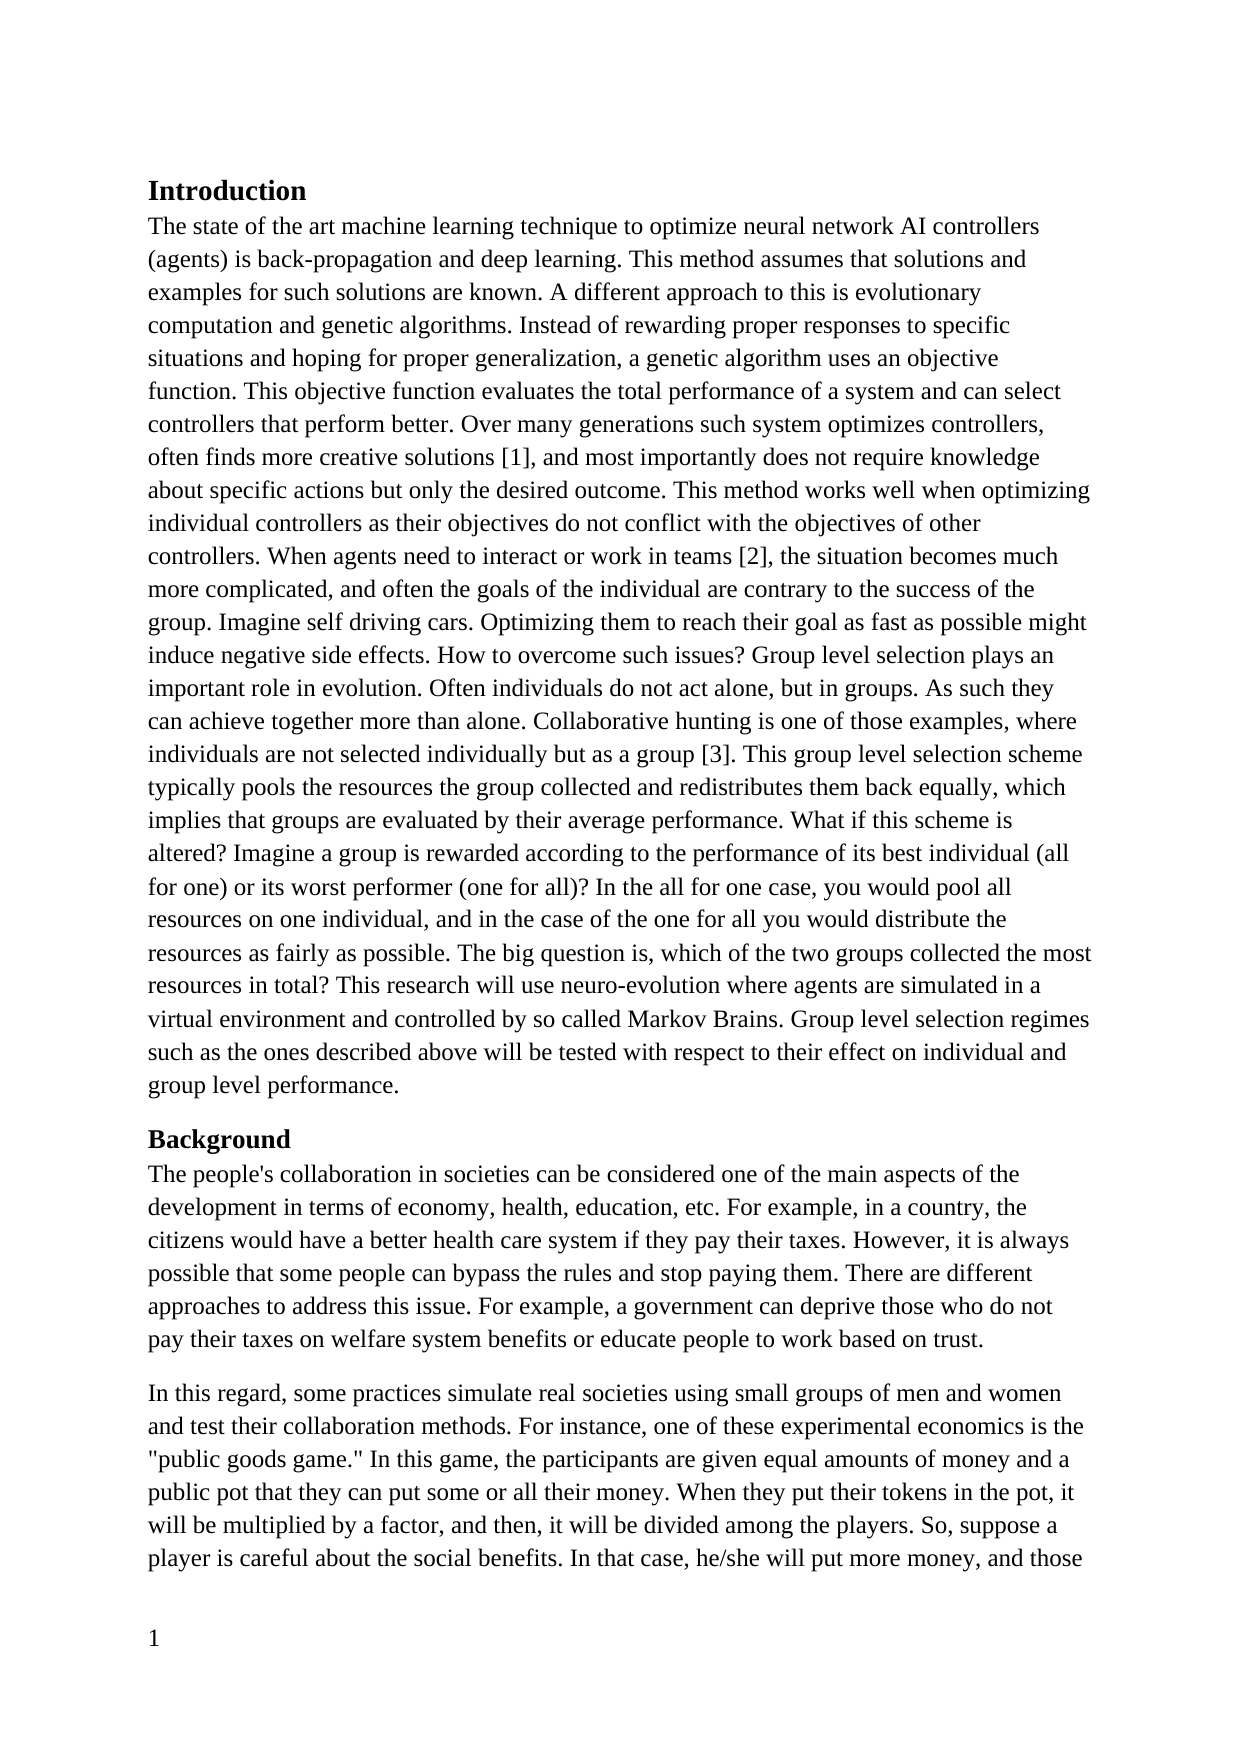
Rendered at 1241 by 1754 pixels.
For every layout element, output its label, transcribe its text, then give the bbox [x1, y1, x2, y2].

subtitle Introduction [148, 173, 1093, 206]
text The state of the art machine learning technique to optimize neural network AI controllers (agents) is back-propagation and deep learning. This method assumes that solutions and examples for such solutions are known. A different approach to this is evolutionary computation and genetic algorithms. Instead of rewarding proper responses to specific situations and hoping for proper generalization, a genetic algorithm uses an objective function. This objective function evaluates the total performance of a system and can select controllers that perform better. Over many generations such system optimizes controllers, often finds more creative solutions , and most importantly does not require knowledge about specific actions but only the desired outcome. This method works well when optimizing individual controllers as their objectives do not conflict with the objectives of other controllers. When agents need to interact or work in teams , the situation becomes much more complicated, and often the goals of the individual are contrary to the success of the group. Imagine self driving cars. Optimizing them to reach their goal as fast as possible might induce negative side effects. How to overcome such issues? Group level selection plays an important role in evolution. Often individuals do not act alone, but in groups. As such they can achieve together more than alone. Collaborative hunting is one of those examples, where individuals are not selected individually but as a group . This group level selection scheme typically pools the resources the group collected and redistributes them back equally, which implies that groups are evaluated by their average performance. What if this scheme is altered? Imagine a group is rewarded according to the performance of its best individual (all for one) or its worst performer (one for all)? In the all for one case, you would pool all resources on one individual, and in the case of the one for all you would distribute the resources as fairly as possible. The big question is, which of the two groups collected the most resources in total? This research will use neuro-evolution where agents are simulated in a virtual environment and controlled by so called Markov Brains. Group level selection regimes such as the ones described above will be tested with respect to their effect on individual and group level performance. [148, 211, 1093, 1098]
text The people's collaboration in societies can be considered one of the main aspects of the development in terms of economy, health, education, etc. For example, in a country, the citizens would have a better health care system if they pay their taxes. However, it is always possible that some people can bypass the rules and stop paying them. There are different approaches to address this issue. For example, a government can deprive those who do not pay their taxes on welfare system benefits or educate people to work based on trust. [148, 1159, 1093, 1353]
subtitle Background [148, 1123, 1093, 1155]
